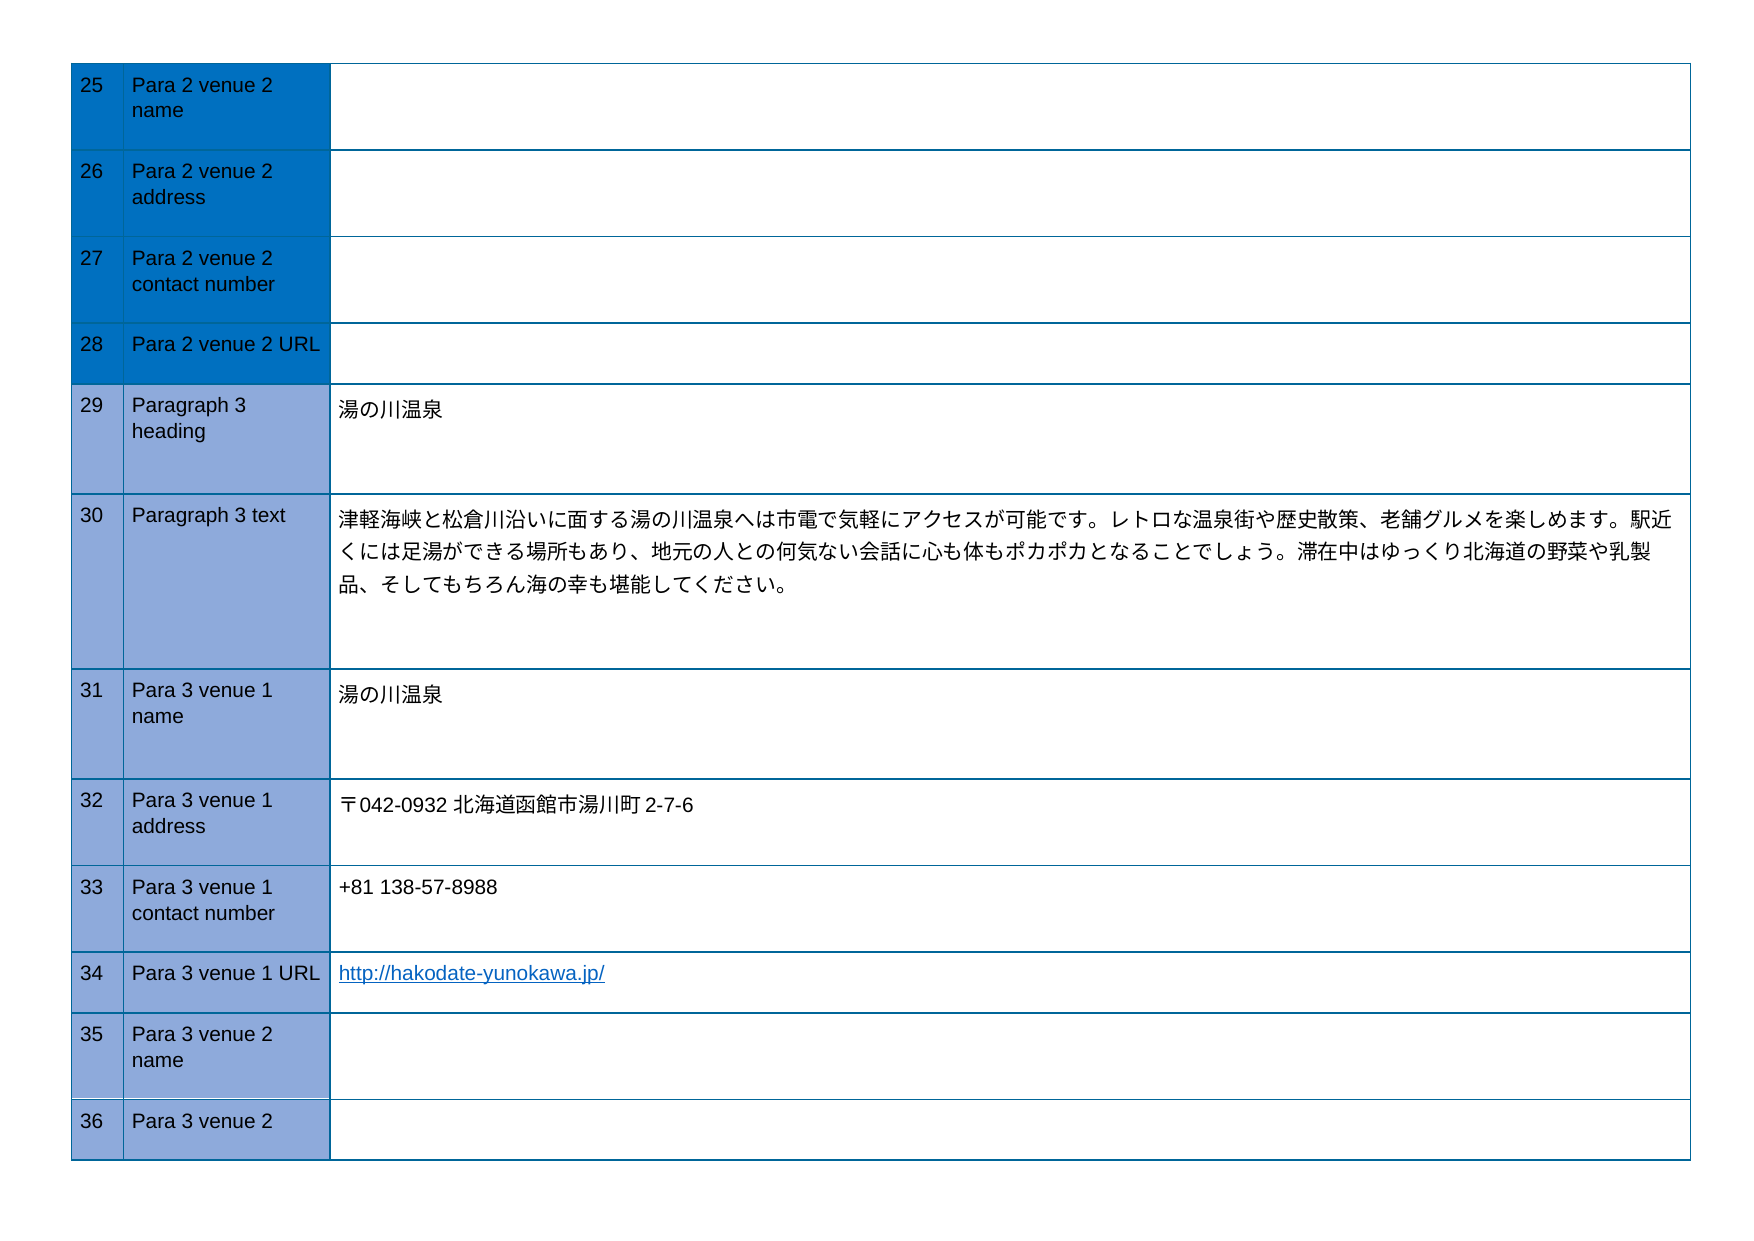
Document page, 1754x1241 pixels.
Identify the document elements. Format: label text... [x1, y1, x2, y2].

table_cell [331, 151, 1690, 236]
table_cell Para 2 venue 2 contact number [124, 237, 329, 322]
table_cell 〒042-0932 北海道函館市湯川町2-7-6 [331, 780, 1690, 865]
table_cell http://hakodate-yunokawa.jp/ [331, 953, 1690, 1012]
table_cell 26 [72, 151, 123, 236]
table_cell +81 138-57-8988 [331, 866, 1690, 951]
table_cell 29 [72, 385, 123, 493]
table_cell Para 2 venue 2 URL [124, 324, 329, 383]
table_cell [331, 1014, 1690, 1098]
table_cell [331, 237, 1690, 322]
table_cell 津軽海峡と松倉川沿いに面する湯の川温泉へは市電で気軽にアクセスが可能です。レトロな温泉街や歴史散策、老舗グルメを楽しめます。駅近くには足湯ができる場所もあり、地元の人との何気ない会話に心も体もポカポカとなることでしょう。滞在中はゆっくり北海道の野菜や乳製品、そしてもちろん海の幸も堪能してください。 [331, 495, 1690, 668]
table_cell 35 [72, 1014, 123, 1098]
table_cell [331, 1100, 1690, 1159]
table_cell 湯の川温泉 [331, 670, 1690, 778]
table_cell Para 2 venue 2 name [124, 64, 329, 149]
table_cell Para 3 venue 1 address [124, 780, 329, 865]
table_cell [331, 64, 1690, 149]
table_cell 32 [72, 780, 123, 865]
table_cell Paragraph 3 text [124, 495, 329, 668]
table_cell Paragraph 3 heading [124, 385, 329, 493]
table_cell Para 2 venue 2 address [124, 151, 329, 236]
table_cell Para 3 venue 1 contact number [124, 866, 329, 951]
table_cell [331, 324, 1690, 383]
table_cell 30 [72, 495, 123, 668]
table_cell 28 [72, 324, 123, 383]
table_cell 33 [72, 866, 123, 951]
table_cell 25 [72, 64, 123, 149]
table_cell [124, 1100, 329, 1159]
table_cell Para 3 venue 1 URL [124, 953, 329, 1012]
table_cell Para 3 venue 2 name [124, 1014, 329, 1098]
table_cell 34 [72, 953, 123, 1012]
table_cell Para 3 venue 1 name [124, 670, 329, 778]
table_cell 31 [72, 670, 123, 778]
table_cell 27 [72, 237, 123, 322]
table_cell 湯の川温泉 [331, 385, 1690, 493]
table_cell 36 [72, 1100, 123, 1159]
